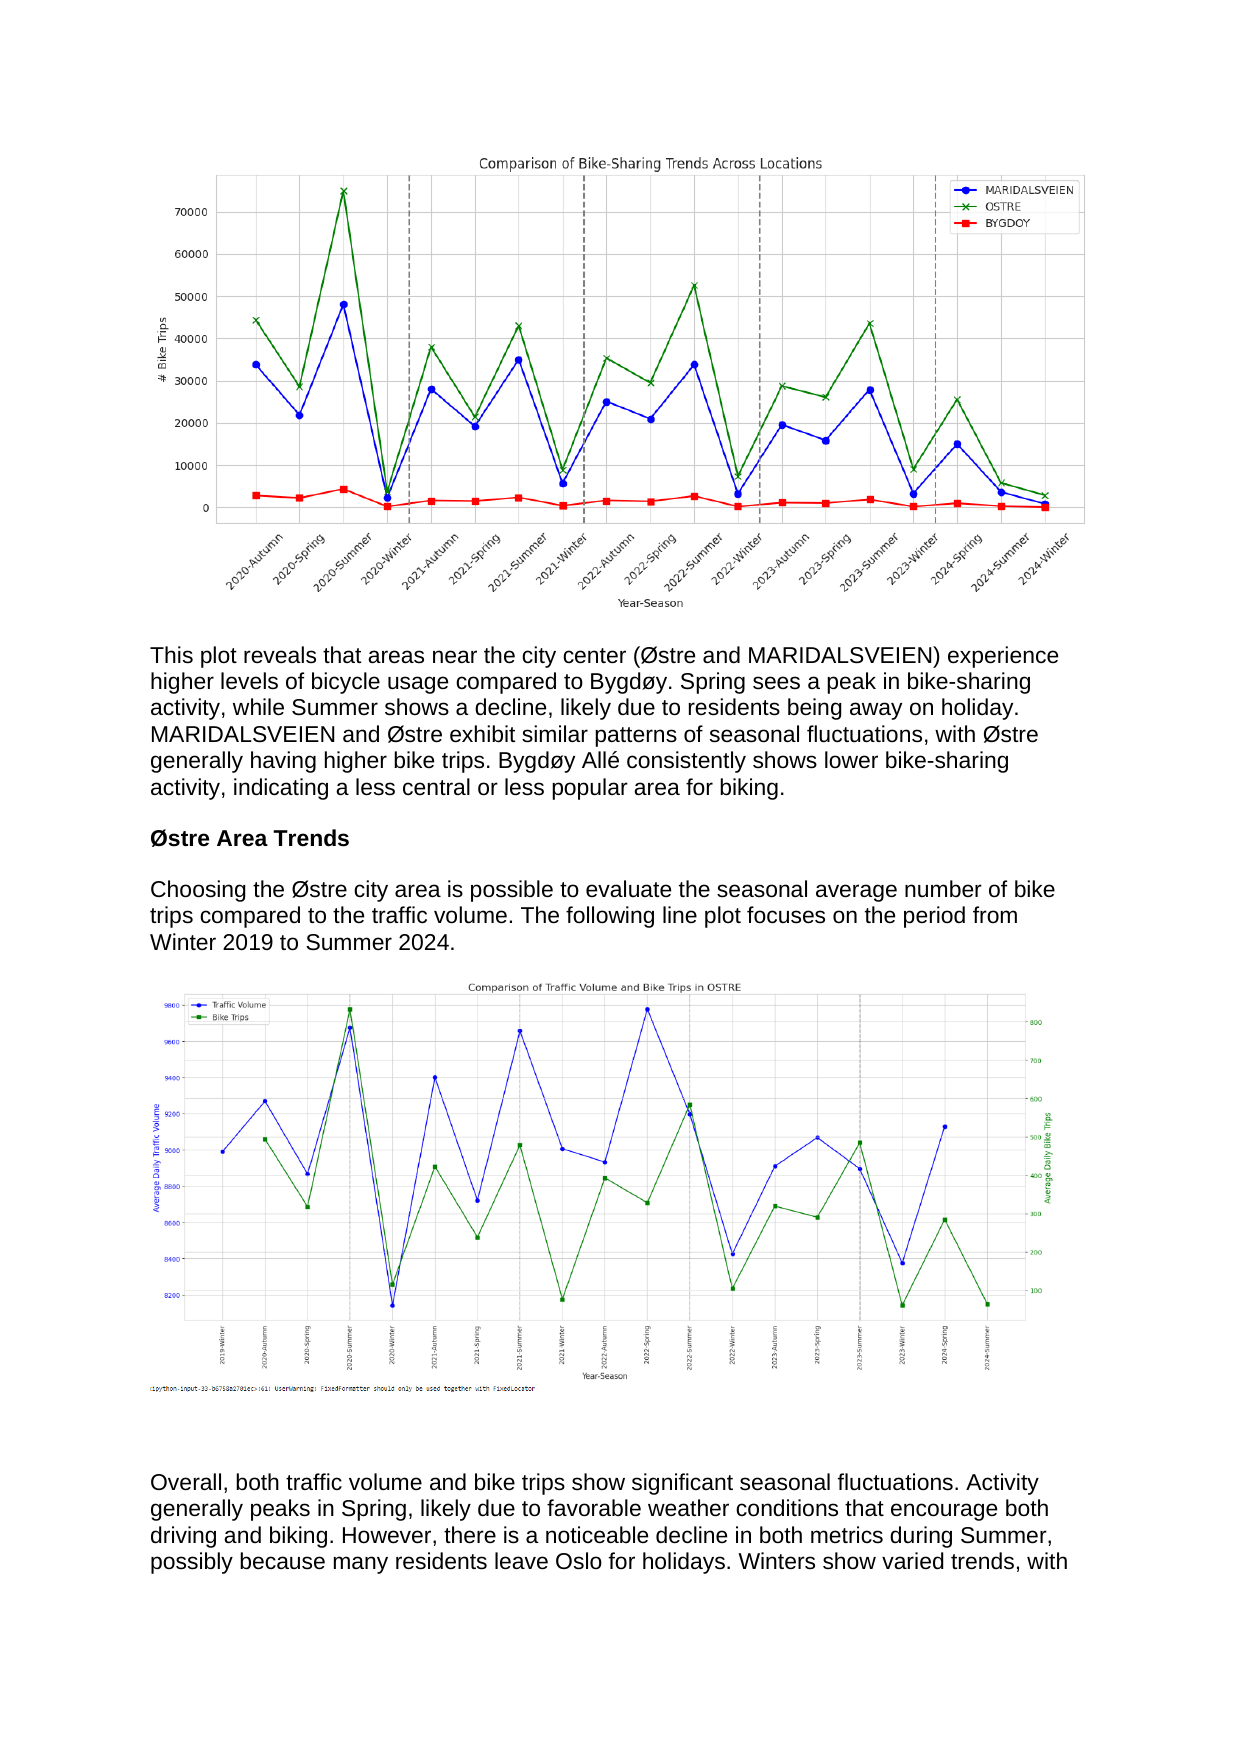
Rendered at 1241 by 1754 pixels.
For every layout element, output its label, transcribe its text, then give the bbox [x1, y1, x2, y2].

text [150, 1469, 1090, 1574]
picture [150, 150, 1091, 617]
subtitle Østre Area Trends [150, 825, 1090, 851]
text This plot reveals that areas near the city center (Østre and MARIDALSVEIEN) experience higher levels of bicycle usage compared to Bygdøy. Spring sees a peak in bike-sharing activity, while Summer shows a decline, likely due to residents being away on holiday. MARIDALSVEIEN and Østre exhibit similar patterns of seasonal fluctuations, with Østre generally having higher bike trips. Bygdøy Allé consistently shows lower bike-sharing activity, indicating a less central or less popular area for biking. [150, 642, 1090, 800]
subtitle Choosing the Østre city area is possible to evaluate the seasonal average number of bike trips compared to the traffic volume. The following line plot focuses on the period from Winter 2019 to Summer 2024. [150, 876, 1090, 955]
picture [150, 980, 1091, 1393]
